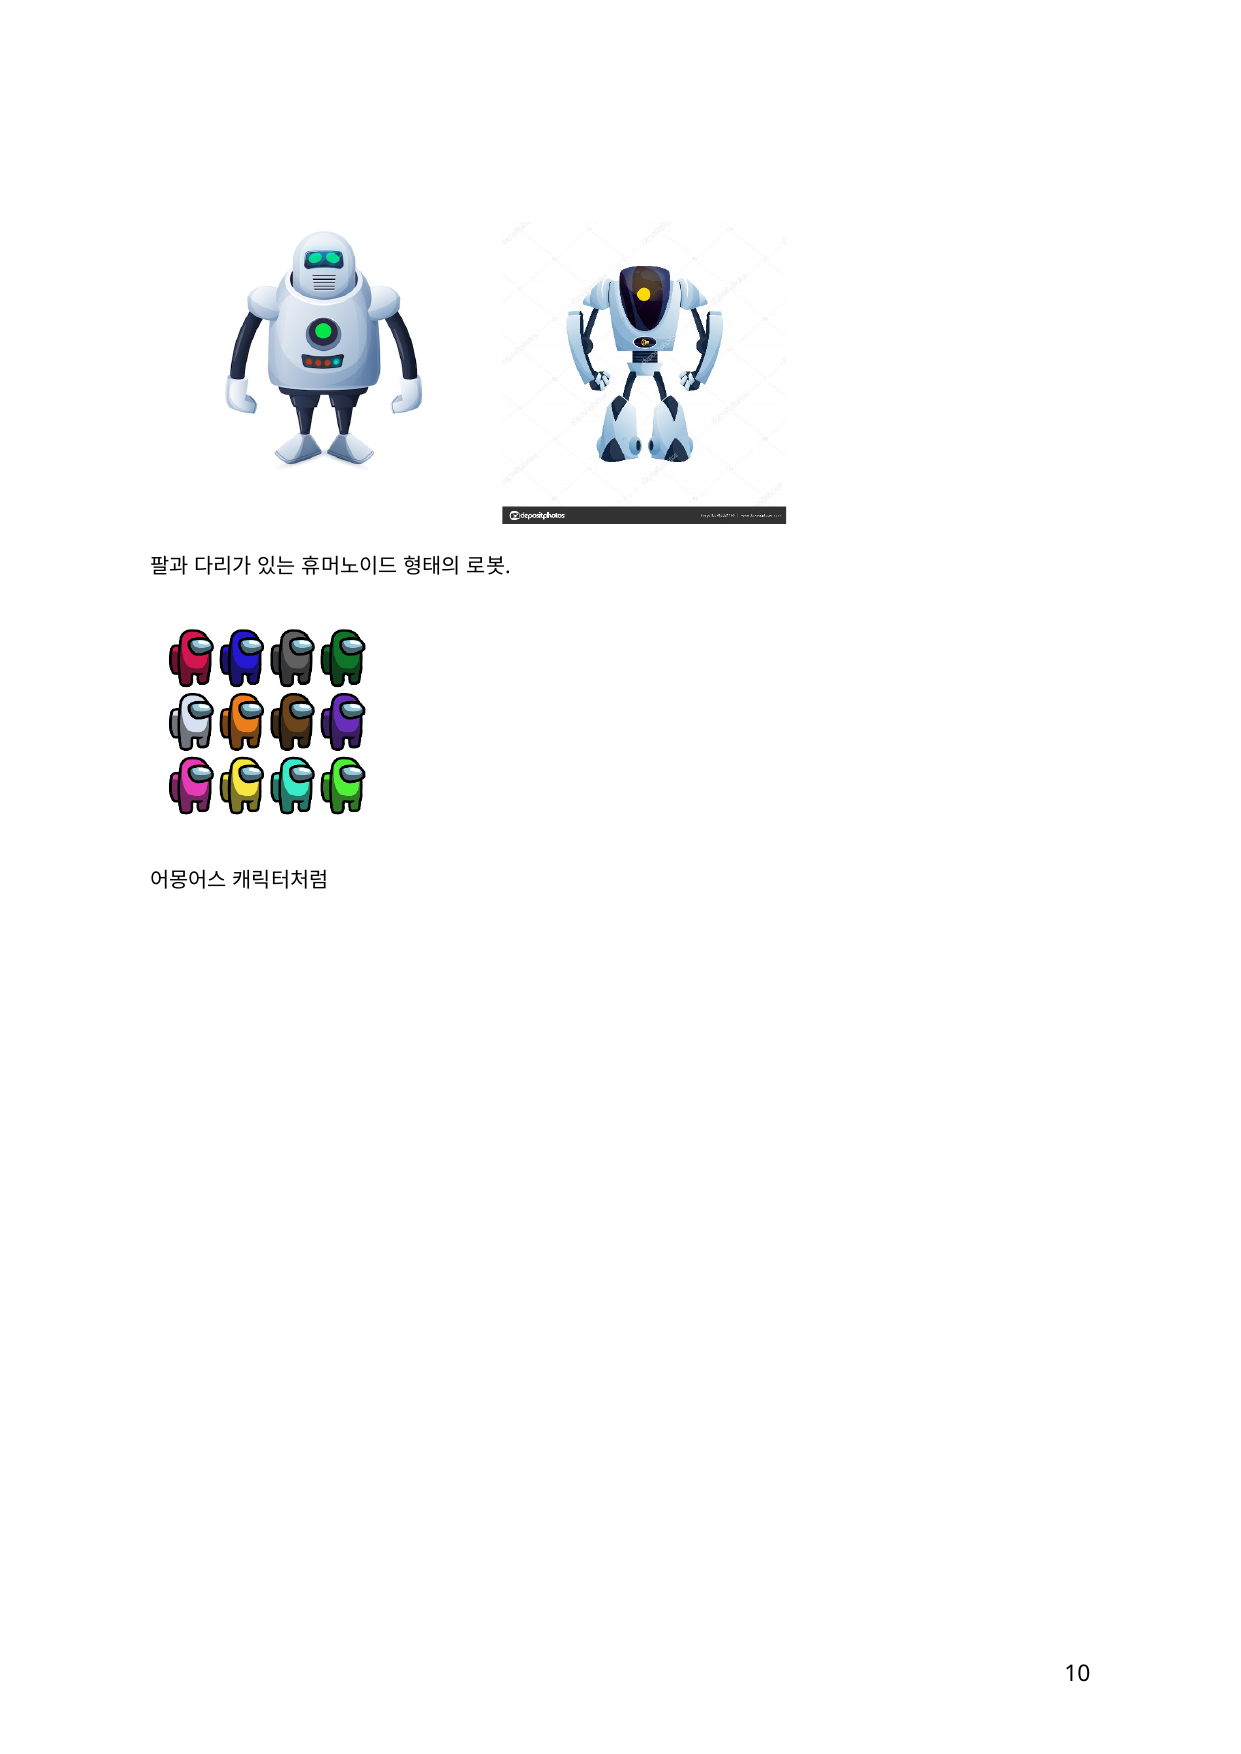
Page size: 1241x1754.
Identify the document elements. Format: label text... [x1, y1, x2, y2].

text 팔과 다리가 있는 휴머노이드 형태의 로봇. [150, 549, 1090, 579]
picture [150, 604, 384, 839]
picture [150, 177, 497, 524]
picture [502, 222, 787, 524]
text 어몽어스 캐릭터처럼 [150, 863, 1090, 893]
